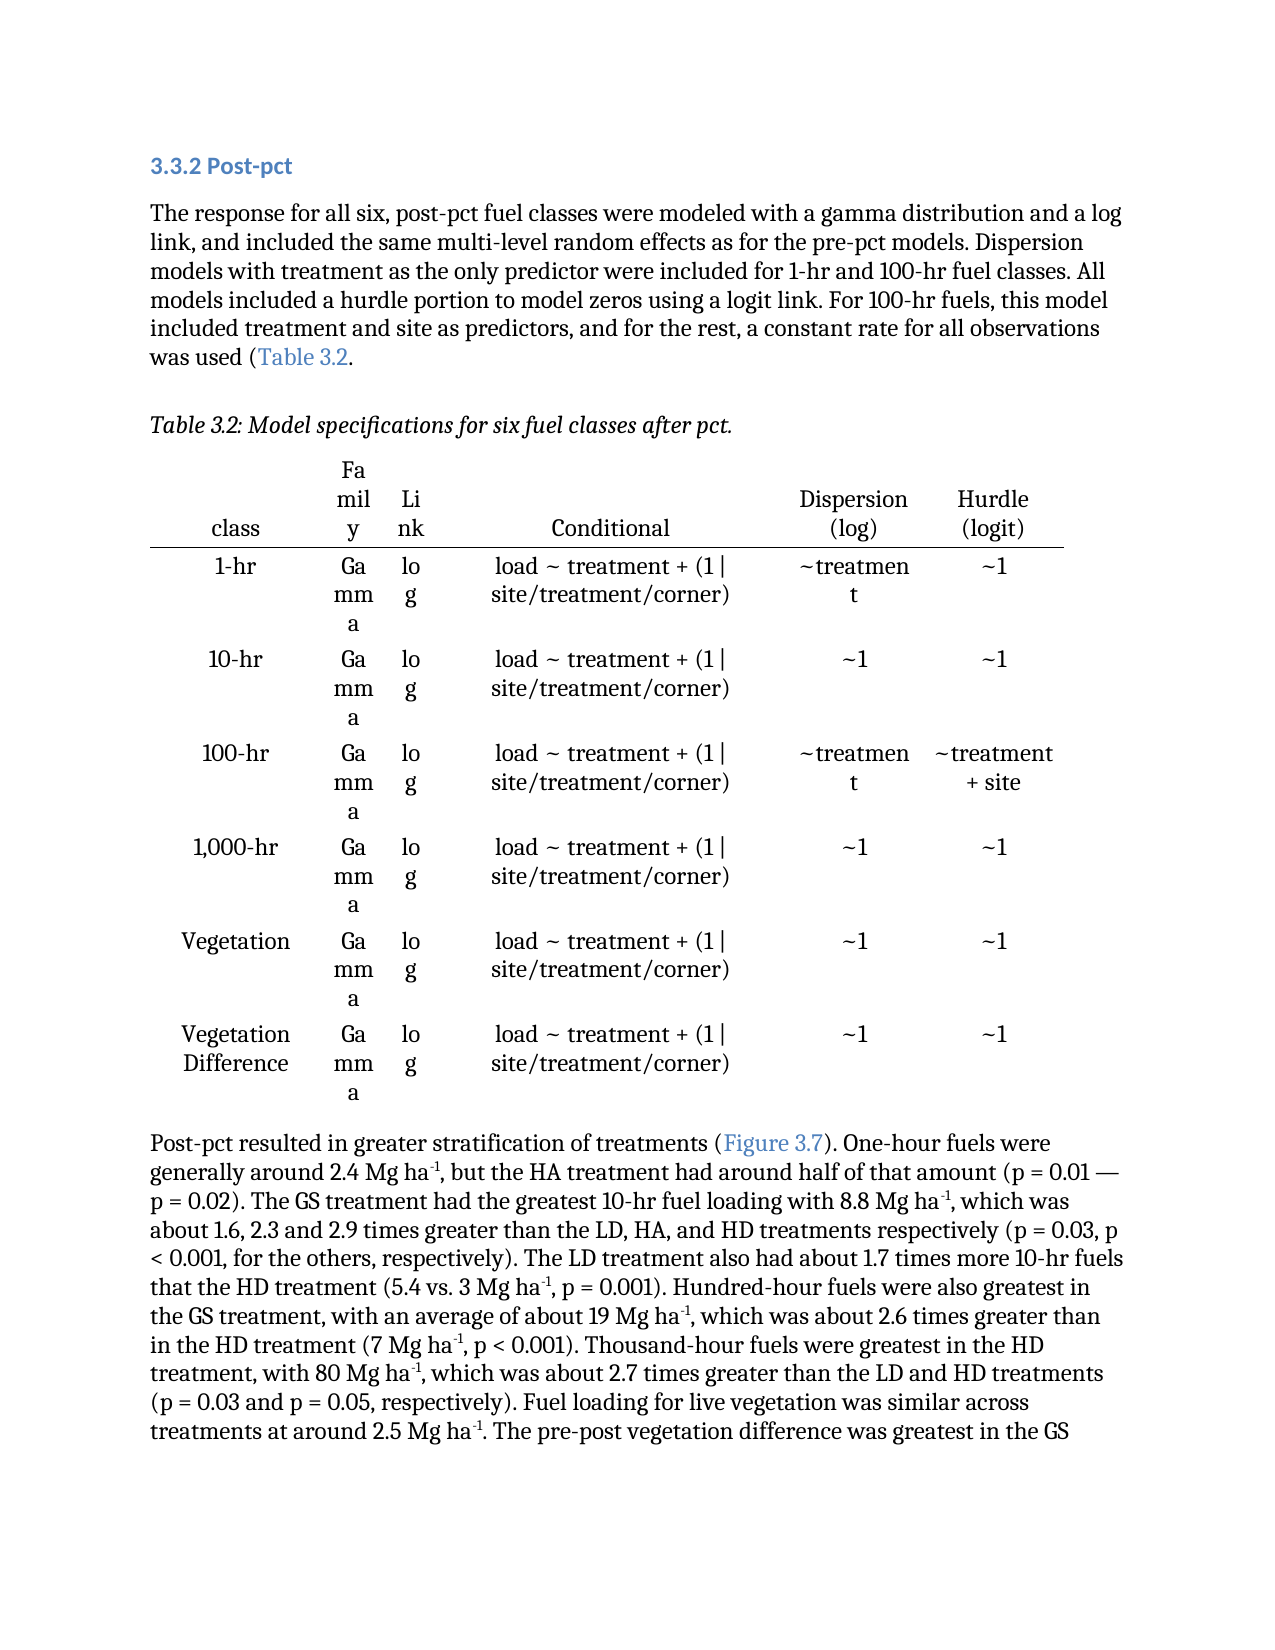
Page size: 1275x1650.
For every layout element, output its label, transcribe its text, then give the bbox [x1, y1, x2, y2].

table_header Table 3.2: Model specifications for six fuel classes after pct. [139, 391, 1114, 1111]
subtitle 3.3.2 Post-pct [150, 150, 1125, 181]
